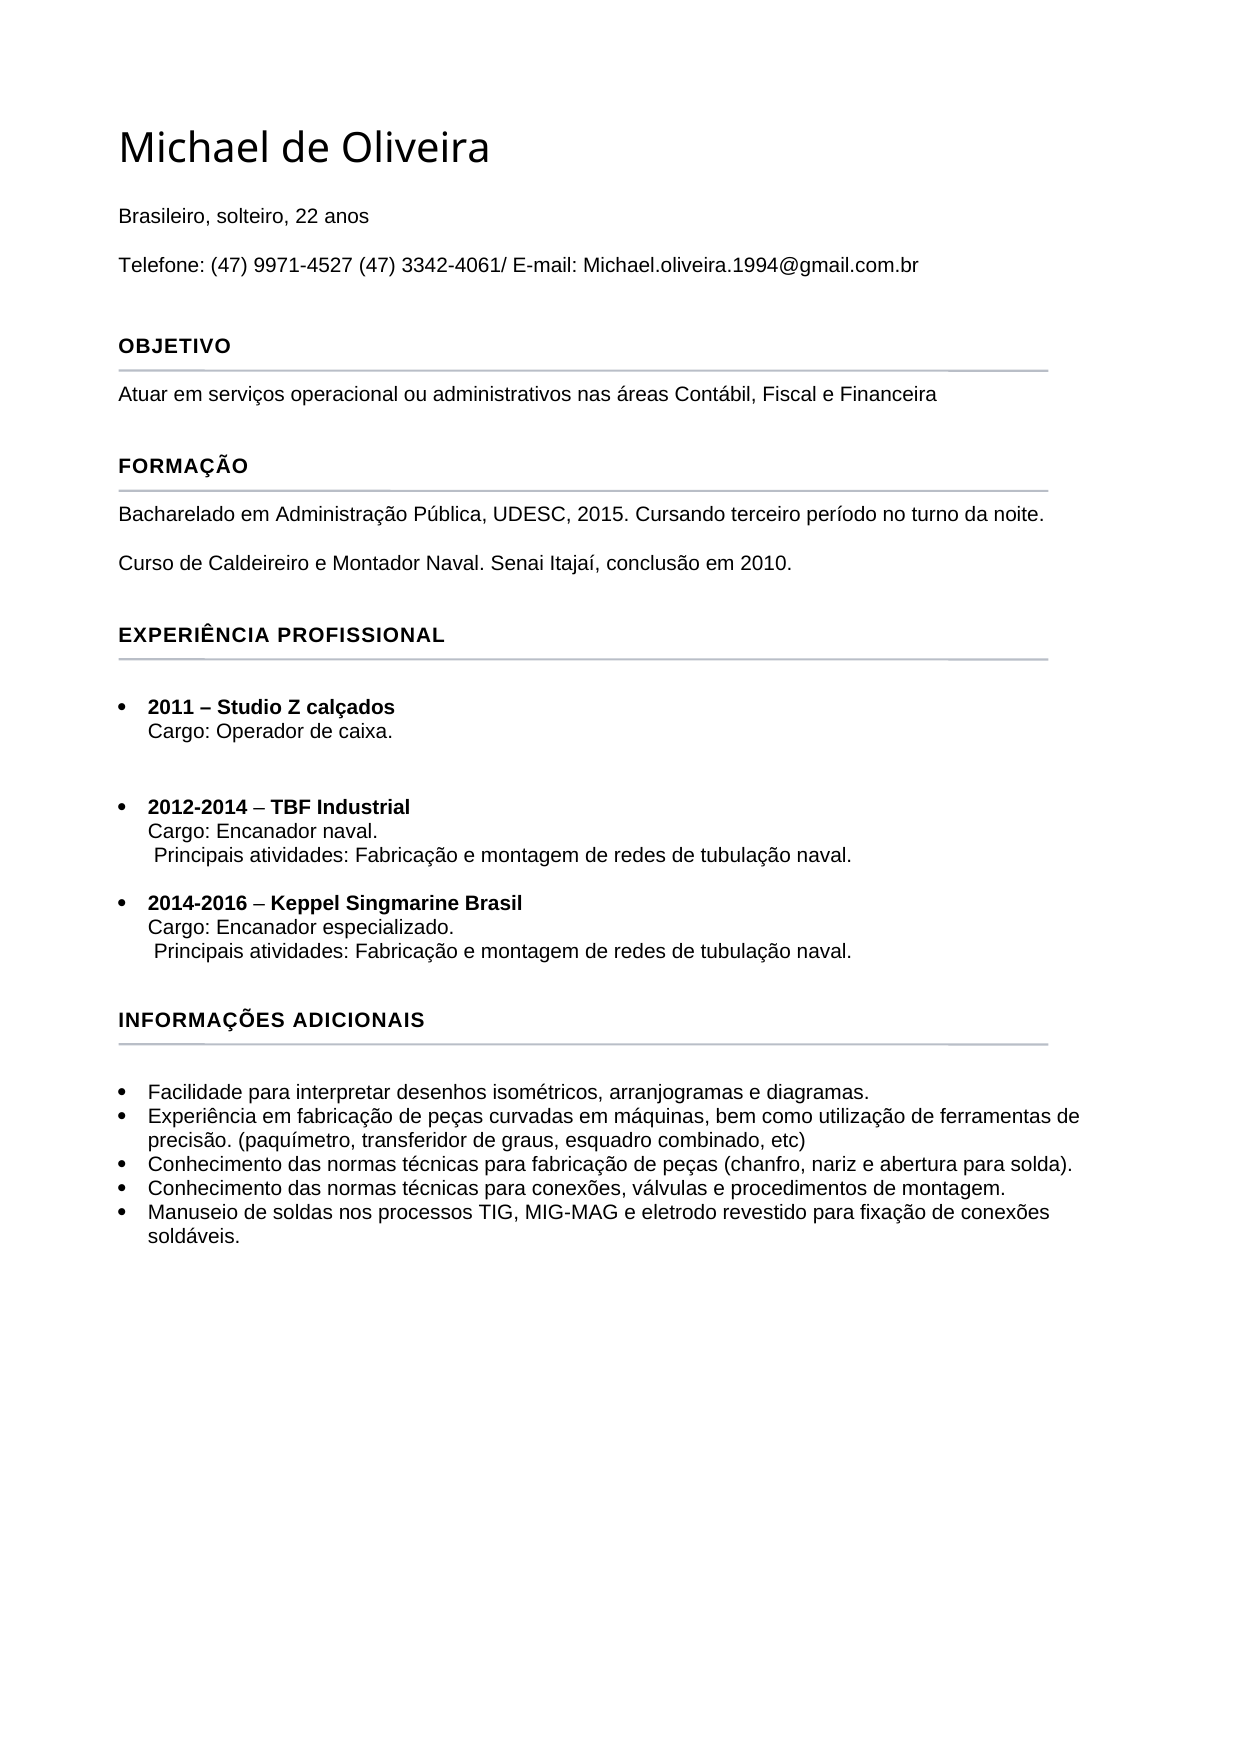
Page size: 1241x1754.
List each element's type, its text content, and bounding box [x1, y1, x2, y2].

text Curso de Caldeireiro e Montador Naval. Senai Itajaí, conclusão em 2010. [118, 551, 1122, 574]
text Brasileiro, solteiro, 22 anos [118, 204, 1122, 228]
text Michael de Oliveira [118, 118, 1122, 175]
text formação [118, 454, 1122, 478]
list Facilidade para interpretar desenhos isométricos, arranjogramas e diagramas. [118, 1080, 1122, 1104]
text Bacharelado em Administração Pública, UDESC, 2015. Cursando terceiro período no turno da noite. [118, 502, 1122, 526]
text Atuar em serviços operacional ou administrativos nas áreas Contábil, Fiscal e Financeira [118, 382, 1122, 406]
list Principais atividades: Fabricação e montagem de redes de tubulação naval. [148, 843, 1122, 867]
list Conhecimento das normas técnicas para conexões, válvulas e procedimentos de montagem. [118, 1176, 1122, 1200]
text Telefone: (47) 9971-4527 (47) 3342-4061/ E-mail: Michael.oliveira.1994@gmail.com.br [118, 252, 1122, 309]
list Conhecimento das normas técnicas para fabricação de peças (chanfro, nariz e abertura para solda). [118, 1152, 1122, 1176]
list Manuseio de soldas nos processos TIG, MIG-MAG e eletrodo revestido para fixação de conexões soldáveis. [118, 1200, 1122, 1248]
text objetivo [118, 334, 1122, 358]
list 2014-2016 – Keppel Singmarine Brasil Cargo: Encanador especializado. [118, 891, 1122, 939]
text experiência profissional [118, 623, 1122, 647]
list 2011 – Studio Z calçados Cargo: Operador de caixa. [118, 695, 1122, 771]
list Principais atividades: Fabricação e montagem de redes de tubulação naval. [148, 939, 1122, 963]
list 2012-2014 – TBF Industrial Cargo: Encanador naval. [118, 795, 1122, 843]
text informações adicionais [118, 1008, 1122, 1032]
list Experiência em fabricação de peças curvadas em máquinas, bem como utilização de ferramentas de precisão. (paquímetro, transferidor de graus, esquadro combinado, etc) [118, 1104, 1122, 1152]
